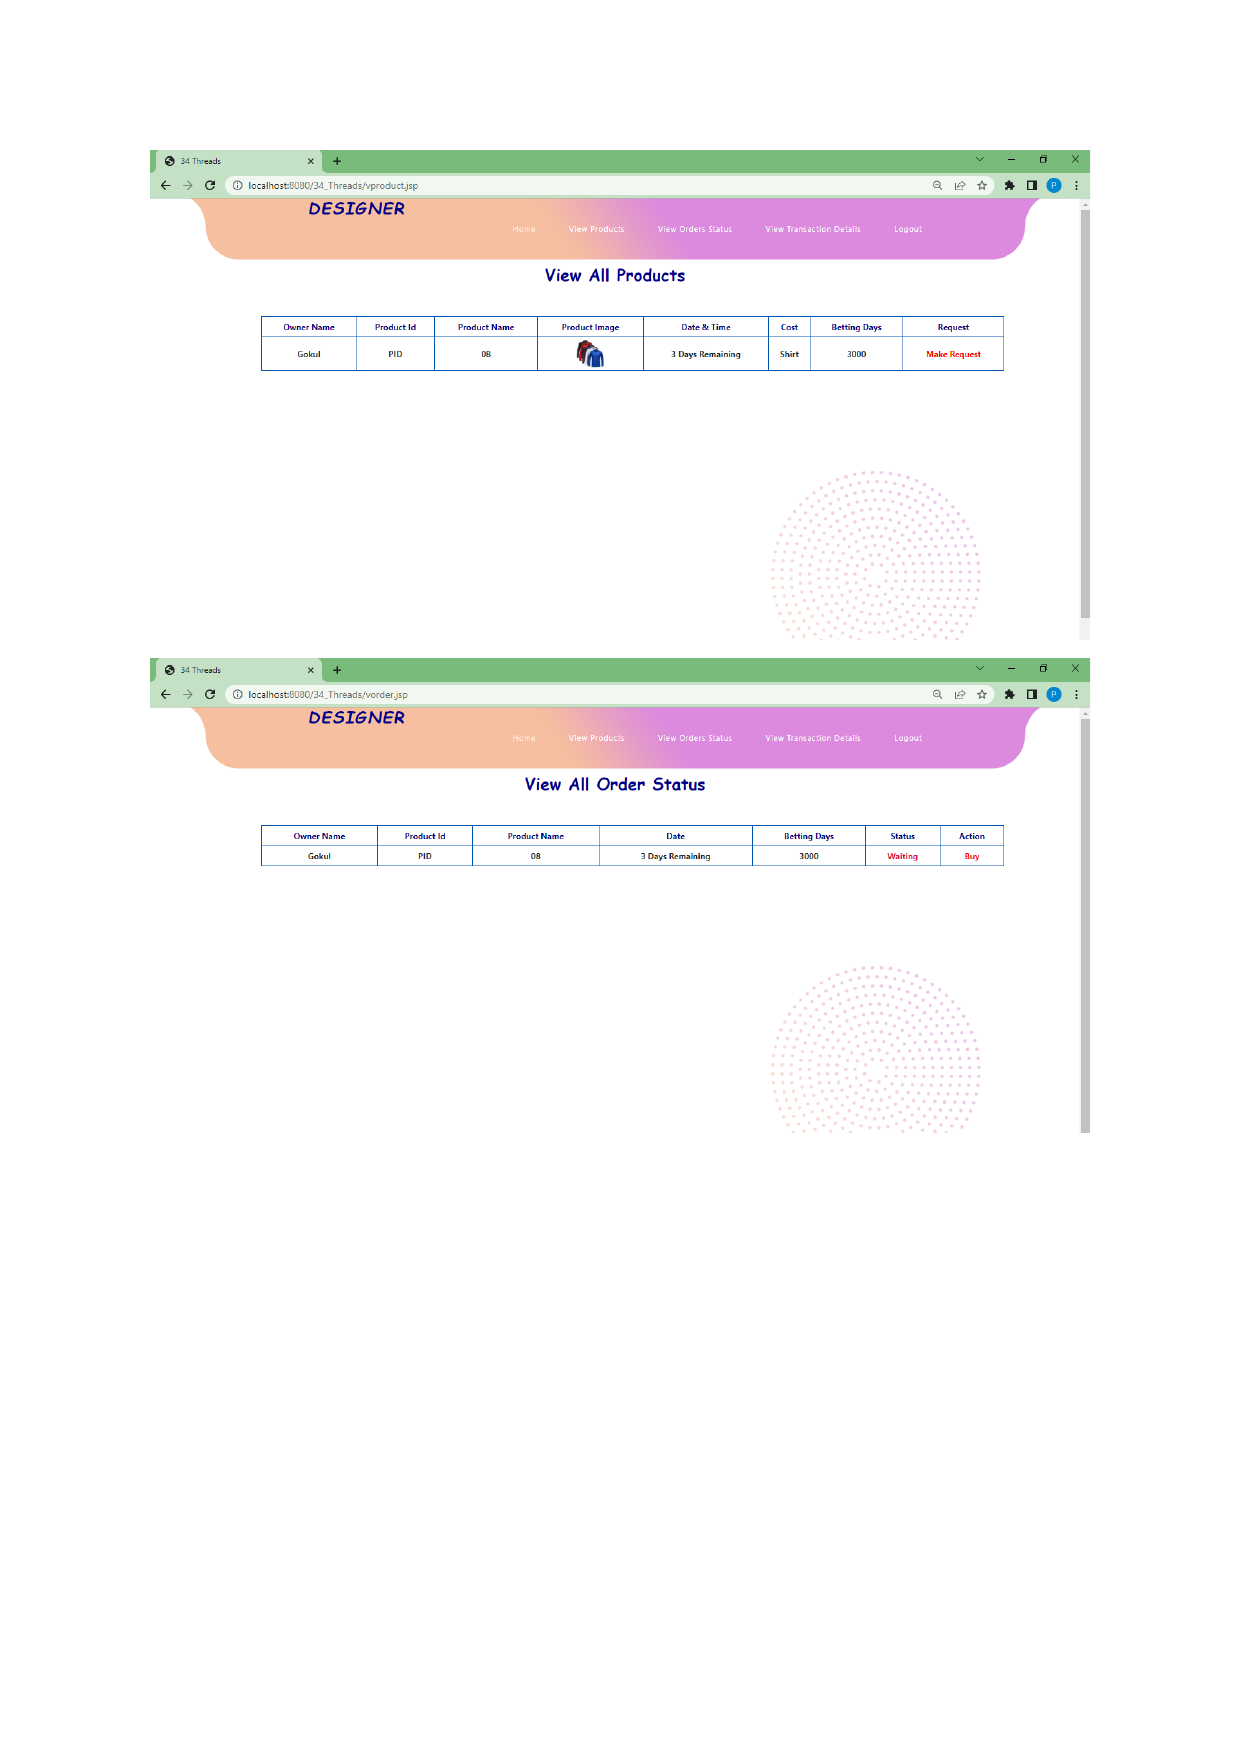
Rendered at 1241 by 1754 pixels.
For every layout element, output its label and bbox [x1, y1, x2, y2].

picture [150, 150, 1091, 640]
picture [150, 658, 1091, 1133]
